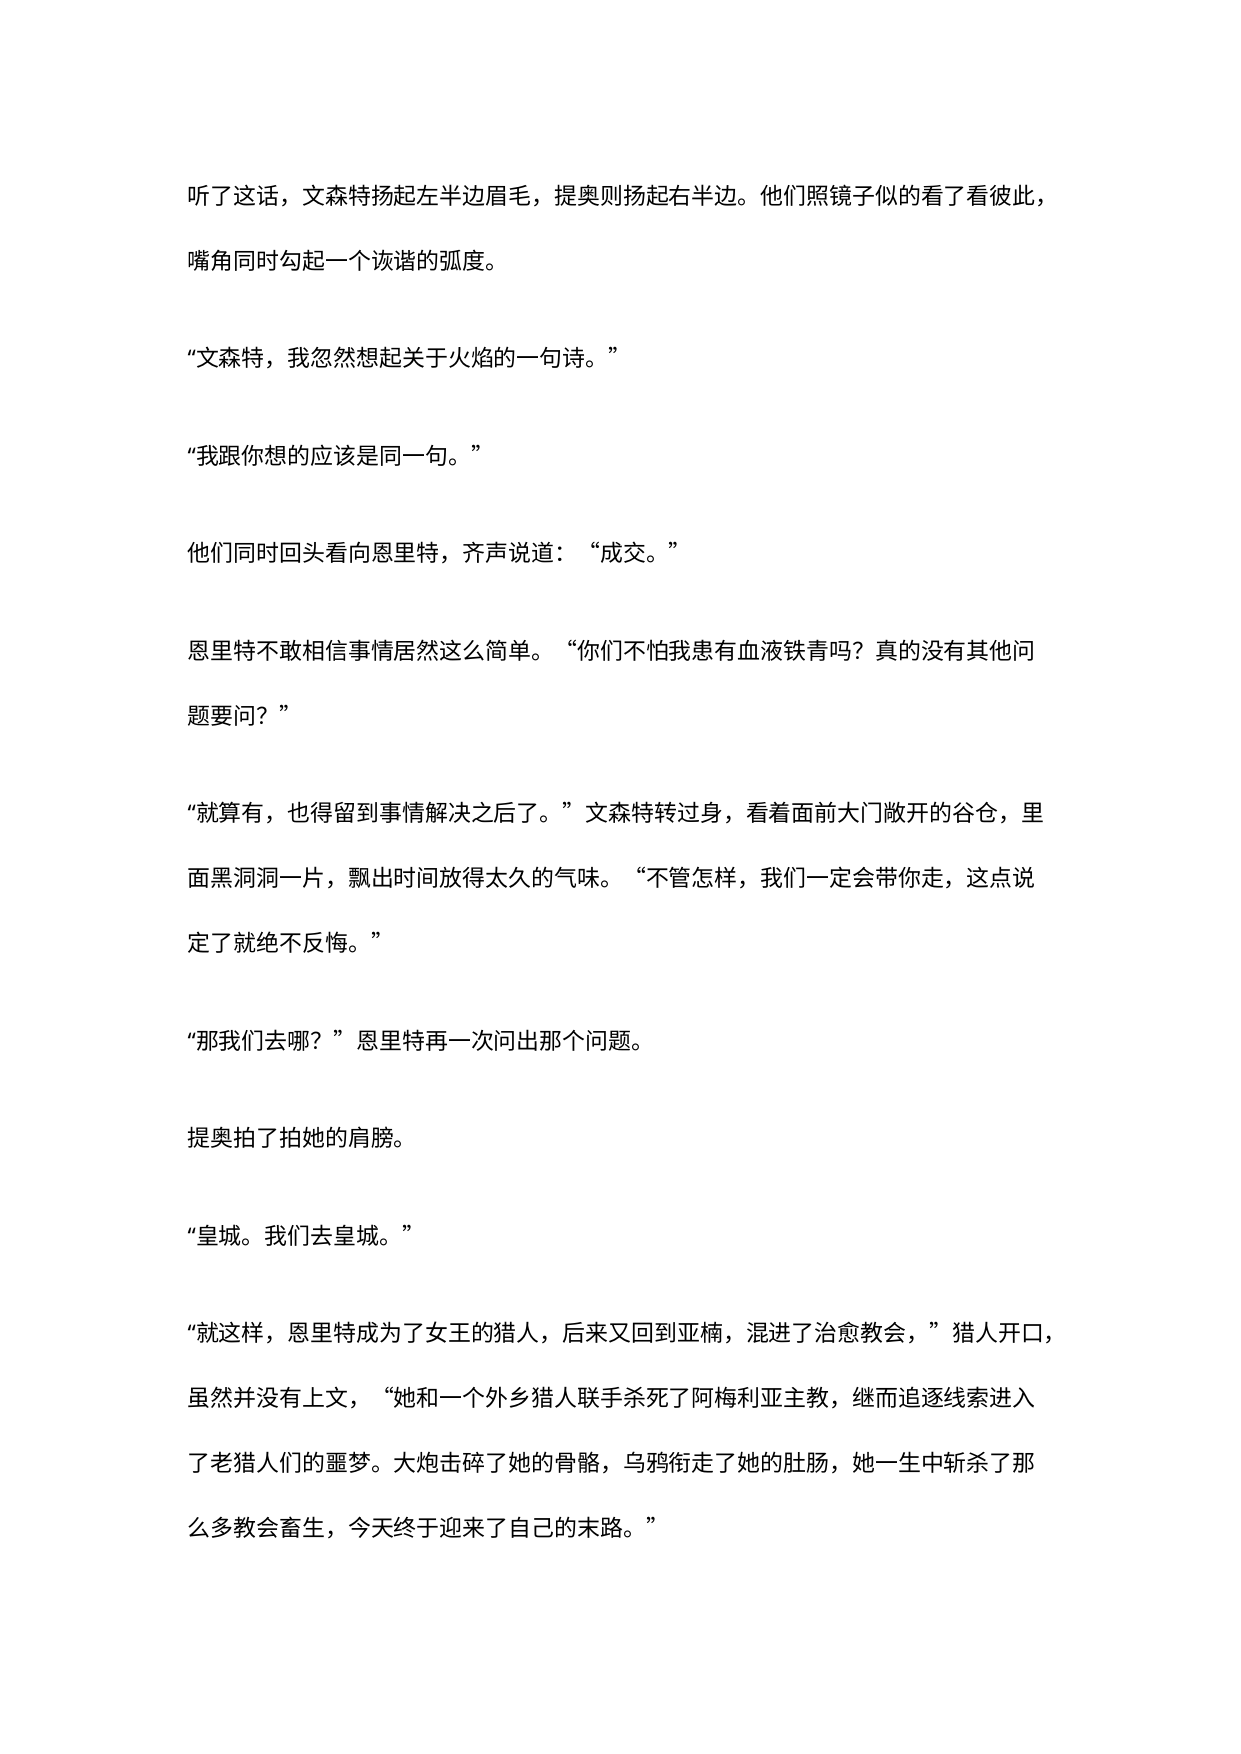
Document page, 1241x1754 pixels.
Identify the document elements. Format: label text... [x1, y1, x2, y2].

text “就算有，也得留到事情解决之后了。”文森特转过身，看着面前大门敞开的谷仓，里面黑洞洞一片，飘出时间放得太久的气味。“不管怎样，我们一定会带你走，这点说定了就绝不反悔。” [187, 779, 1053, 974]
text 他们同时回头看向恩里特，齐声说道：“成交。” [187, 519, 1053, 584]
text 提奥拍了拍她的肩膀。 [187, 1104, 1053, 1169]
text “我跟你想的应该是同一句。” [187, 422, 1053, 487]
text “就这样，恩里特成为了女王的猎人，后来又回到亚楠，混进了治愈教会，”猎人开口，虽然并没有上文，“她和一个外乡猎人联手杀死了阿梅利亚主教，继而追逐线索进入了老猎人们的噩梦。大炮击碎了她的骨骼，乌鸦衔走了她的肚肠，她一生中斩杀了那么多教会畜生，今天终于迎来了自己的末路。” [187, 1299, 1053, 1559]
text 恩里特不敢相信事情居然这么简单。“你们不怕我患有血液铁青吗？真的没有其他问题要问？” [187, 617, 1053, 747]
text “皇城。我们去皇城。” [187, 1202, 1053, 1267]
text 听了这话，文森特扬起左半边眉毛，提奥则扬起右半边。他们照镜子似的看了看彼此，嘴角同时勾起一个诙谐的弧度。 [187, 162, 1053, 292]
text “那我们去哪？”恩里特再一次问出那个问题。 [187, 1007, 1053, 1072]
text “文森特，我忽然想起关于火焰的一句诗。” [187, 324, 1053, 389]
